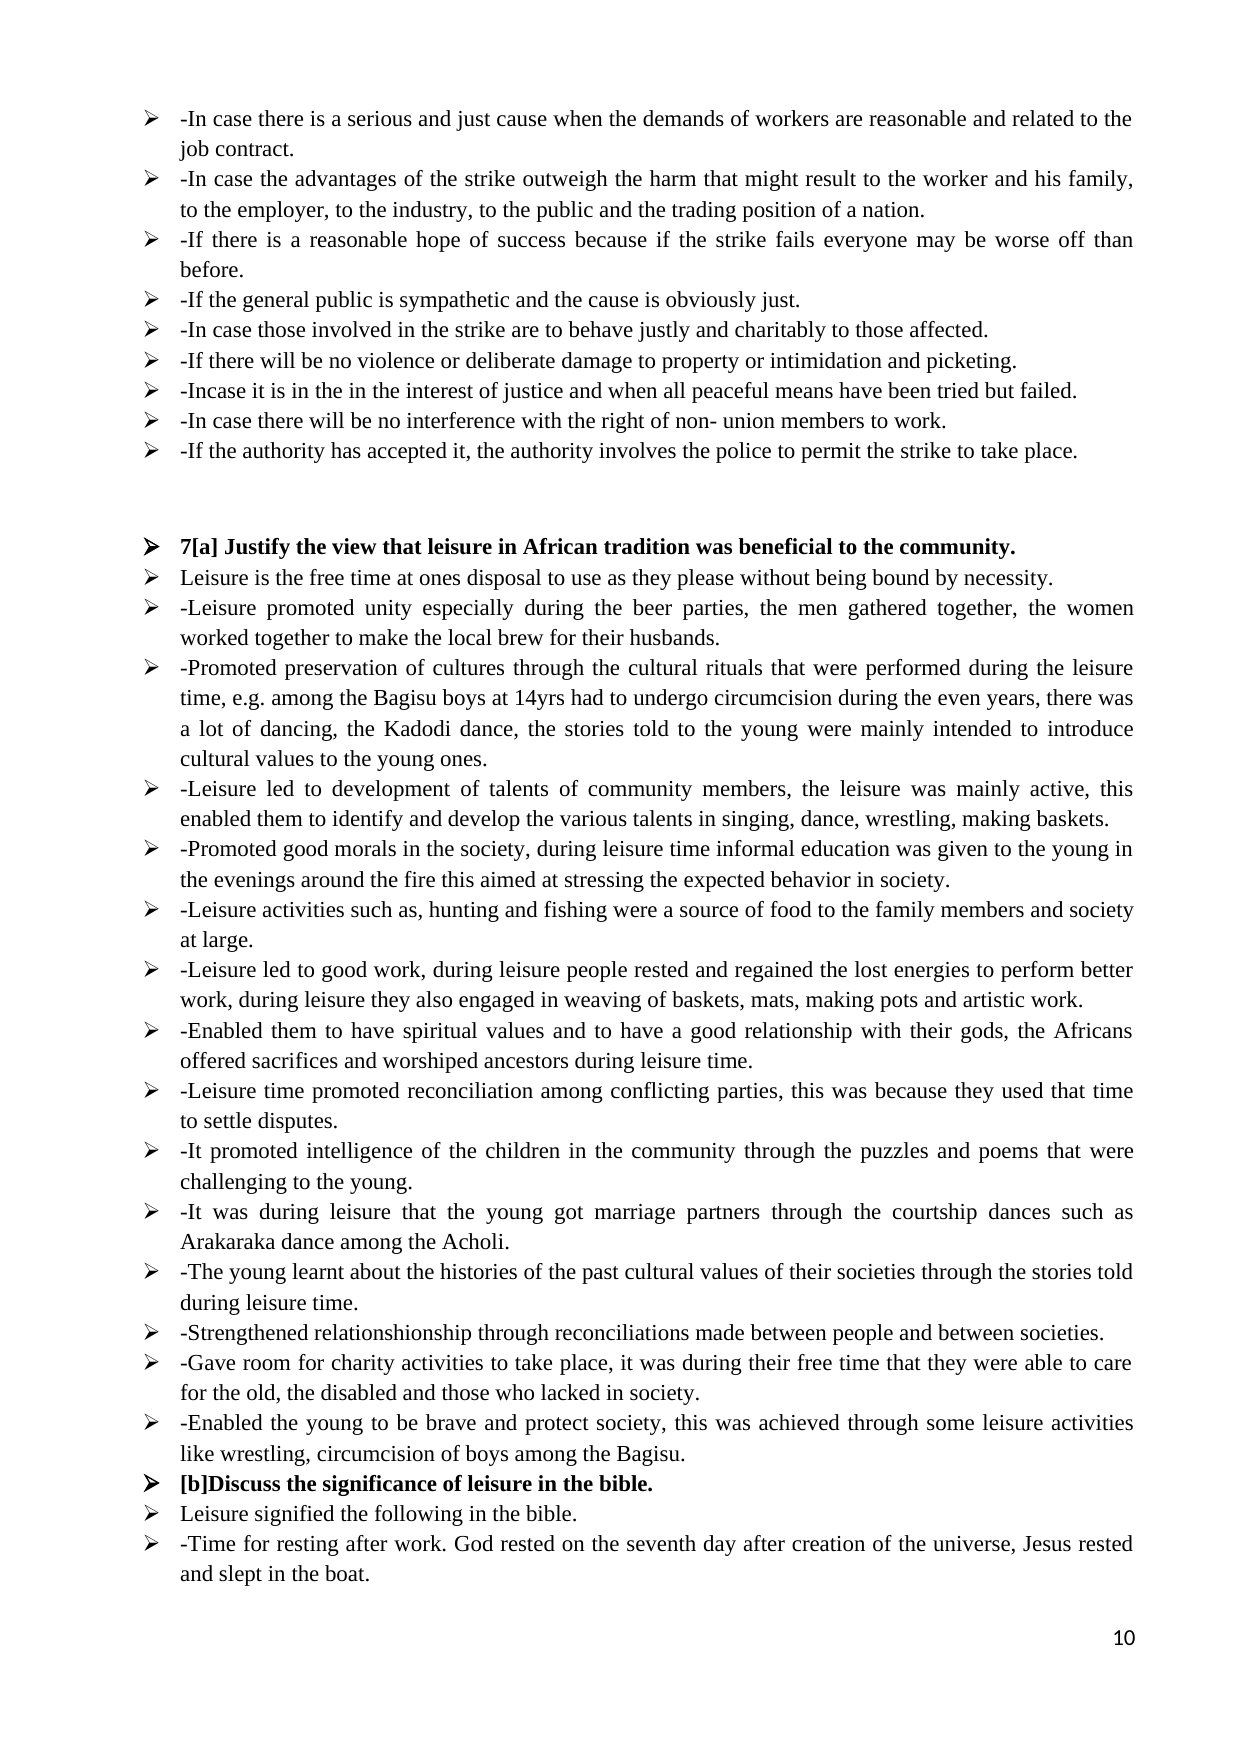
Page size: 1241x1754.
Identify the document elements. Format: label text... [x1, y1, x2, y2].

list -Promoted good morals in the society, during leisure time informal education was given to the young in the evenings around the fire this aimed at stressing the expected behavior in society. [142, 836, 1135, 892]
list -In case there will be no interference with the right of non- union members to work. [142, 407, 1135, 433]
list -Strengthened relationshionship through reconciliations made between people and between societies. [142, 1319, 1135, 1345]
list -Gave room for charity activities to take place, it was during their free time that they were able to care for the old, the disabled and those who lacked in society. [142, 1349, 1135, 1406]
list -Incase it is in the in the interest of justice and when all peaceful means have been tried but failed. [142, 377, 1135, 403]
list -Enabled the young to be brave and protect society, this was achieved through some leisure activities like wrestling, circumcision of boys among the Bagisu. [142, 1409, 1135, 1466]
list -Leisure led to good work, during leisure people rested and regained the lost energies to perform better work, during leisure they also engaged in weaving of baskets, mats, making pots and artistic work. [142, 956, 1135, 1013]
list -If there is a reasonable hope of success because if the strike fails everyone may be worse off than before. [142, 226, 1135, 282]
list -In case those involved in the strike are to behave justly and charitably to those affected. [142, 316, 1135, 343]
list -In case there is a serious and just cause when the demands of workers are reasonable and related to the job contract. [142, 105, 1135, 162]
list -It promoted intelligence of the children in the community through the puzzles and poems that were challenging to the young. [142, 1138, 1135, 1194]
list -Leisure activities such as, hunting and fishing were a source of food to the family members and society at large. [142, 896, 1135, 952]
list 7[a] Justify the view that leisure in African tradition was beneficial to the community. [142, 533, 1135, 560]
list -Promoted preservation of cultures through the cultural rituals that were performed during the leisure time, e.g. among the Bagisu boys at 14yrs had to undergo circumcision during the even years, there was a lot of dancing, the Kadodi dance, the stories told to the young were mainly intended to introduce cultural values to the young ones. [142, 654, 1135, 771]
list -Leisure promoted unity especially during the beer parties, the men gathered together, the women worked together to make the local brew for their husbands. [142, 594, 1135, 650]
list -If there will be no violence or deliberate damage to property or intimidation and picketing. [142, 347, 1135, 373]
list -If the general public is sympathetic and the cause is obviously just. [142, 286, 1135, 313]
list -It was during leisure that the young got marriage partners through the courtship dances such as Arakaraka dance among the Acholi. [142, 1198, 1135, 1254]
list Leisure is the free time at ones disposal to use as they please without being bound by necessity. [142, 564, 1135, 590]
list Leisure signified the following in the bible. [142, 1500, 1135, 1526]
list -If the authority has accepted it, the authority involves the police to permit the strike to take place. [142, 437, 1135, 464]
list -Enabled them to have spiritual values and to have a good relationship with their gods, the Africans offered sacrifices and worshiped ancestors during leisure time. [142, 1017, 1135, 1073]
list -Leisure time promoted reconciliation among conflicting parties, this was because they used that time to settle disputes. [142, 1077, 1135, 1134]
list [b]Discuss the significance of leisure in the bible. [142, 1470, 1135, 1496]
list -In case the advantages of the strike outweigh the harm that might result to the worker and his family, to the employer, to the industry, to the public and the trading position of a nation. [142, 165, 1135, 222]
list -Time for resting after work. God rested on the seventh day after creation of the universe, Jesus rested and slept in the boat. [142, 1530, 1135, 1587]
list -Leisure led to development of talents of community members, the leisure was mainly active, this enabled them to identify and develop the various talents in singing, dance, wrestling, making baskets. [142, 775, 1135, 832]
list -The young learnt about the histories of the past cultural values of their societies through the stories told during leisure time. [142, 1258, 1135, 1315]
